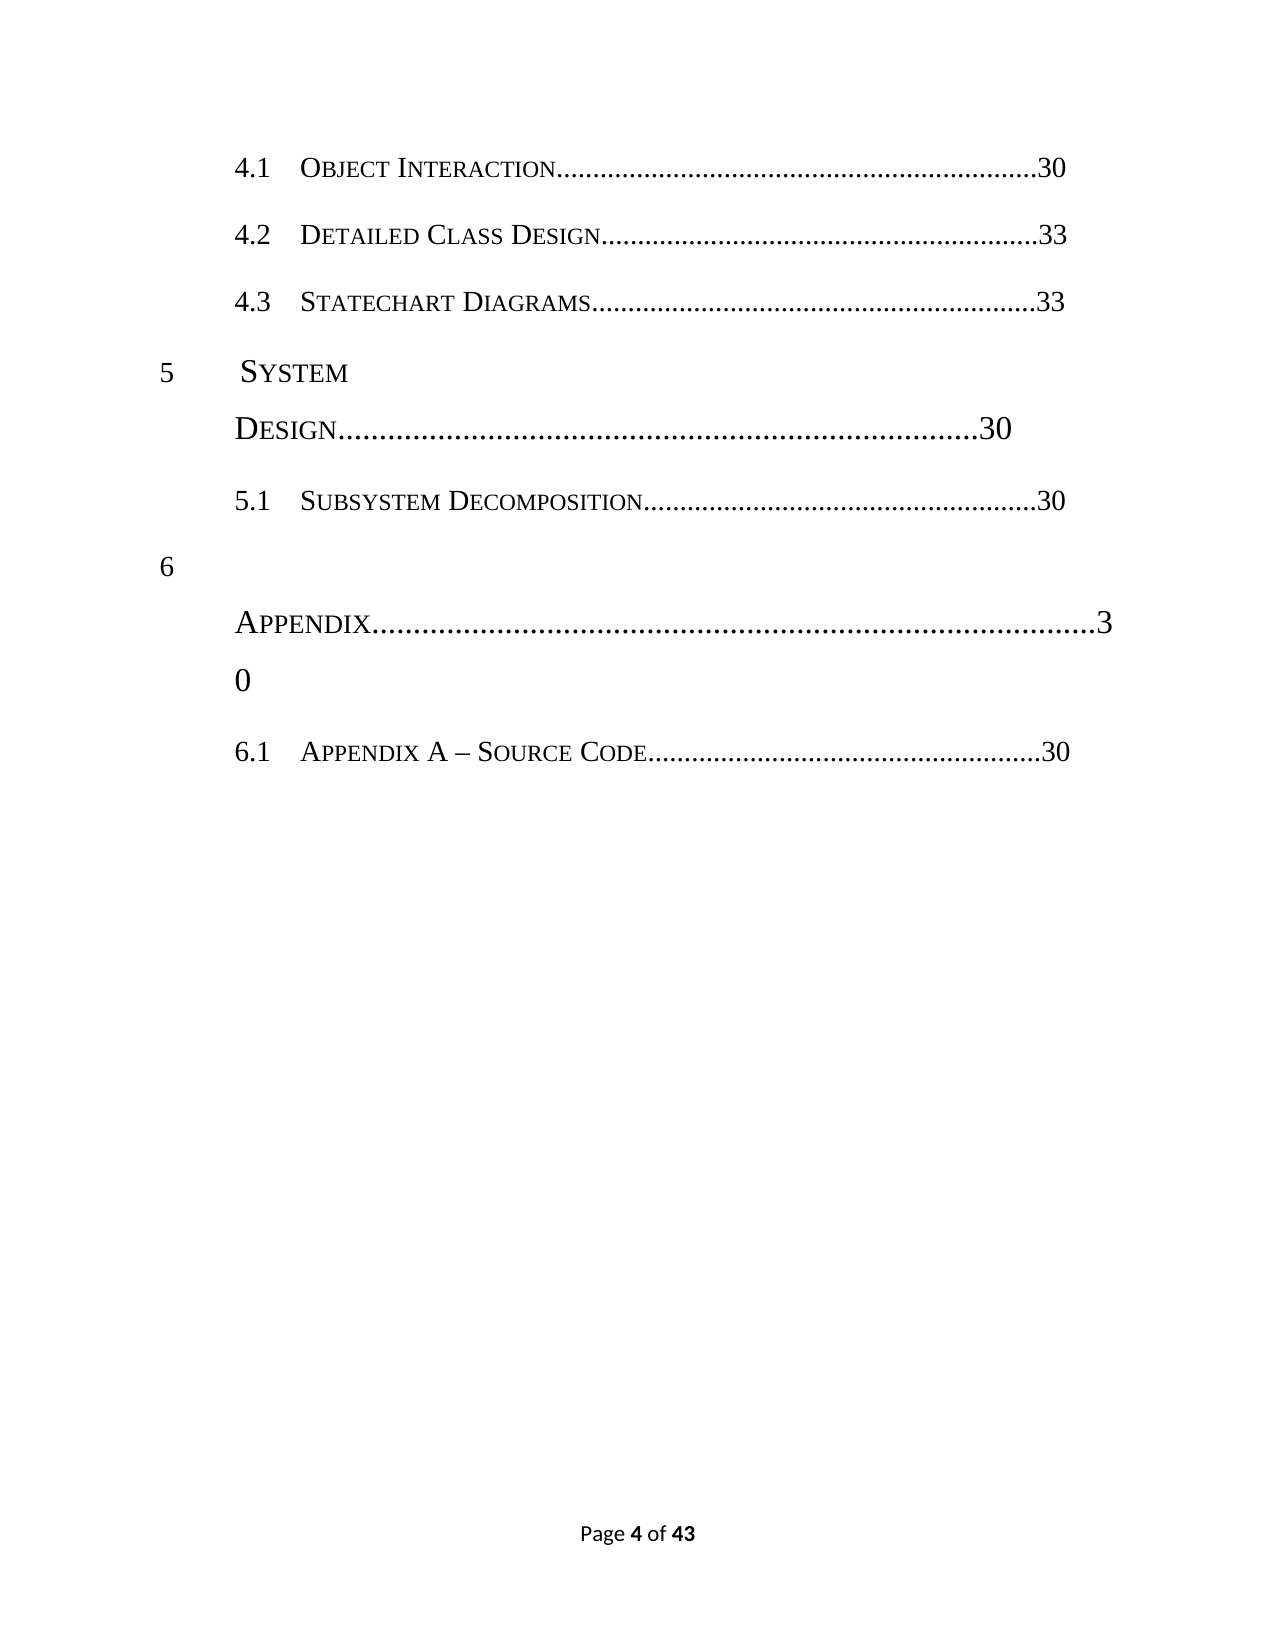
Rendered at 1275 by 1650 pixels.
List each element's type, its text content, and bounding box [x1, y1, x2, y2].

text 4.2 Detailed Class Design............................................................33 [159, 217, 1125, 251]
text 6.1 Appendix A – Source Code......................................................30 [159, 734, 1125, 767]
text 4.1 Object Interaction..................................................................30 [159, 150, 1125, 183]
text 5.1 Subsystem Decomposition......................................................30 [159, 483, 1125, 516]
text 5 System Design.............................................................................30 [159, 351, 1125, 447]
text 4.3 Statechart Diagrams.............................................................33 [159, 284, 1125, 317]
text 6 Appendix.......................................................................................30 [159, 549, 1125, 698]
